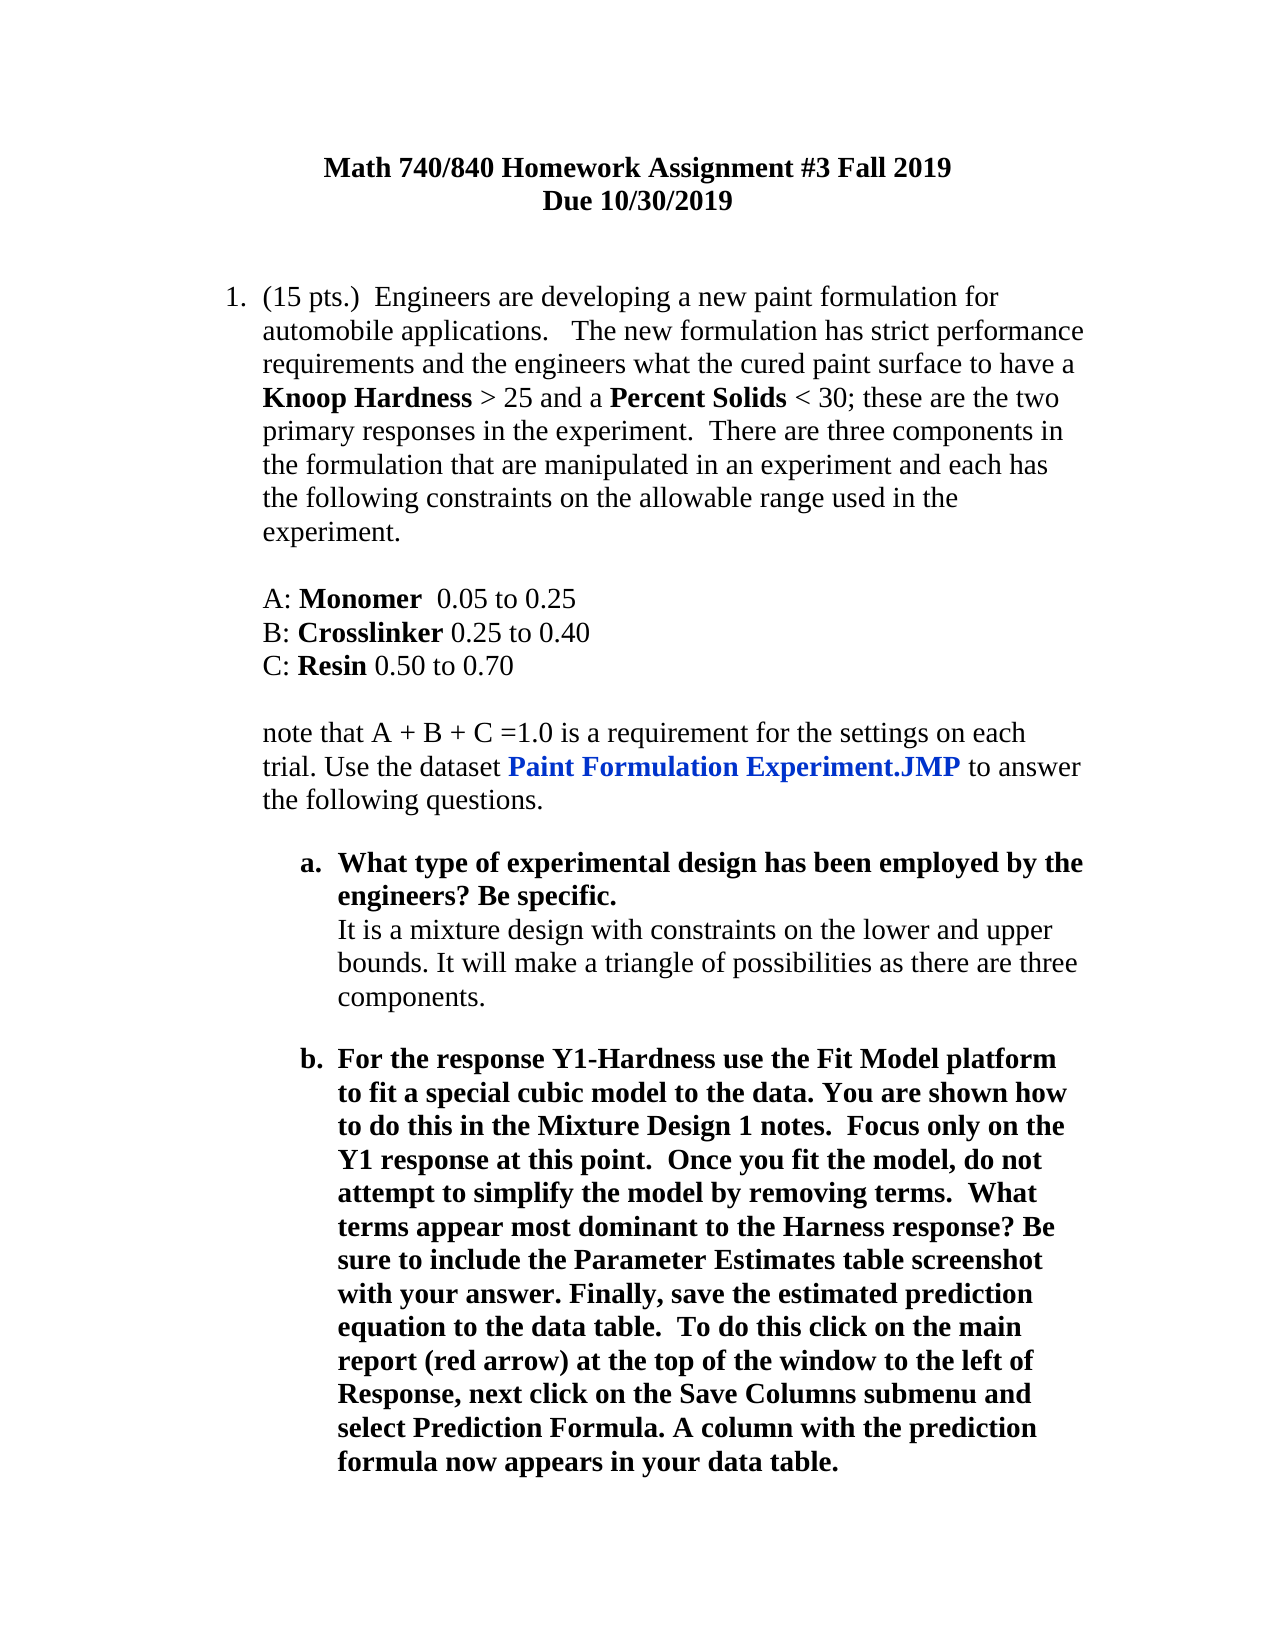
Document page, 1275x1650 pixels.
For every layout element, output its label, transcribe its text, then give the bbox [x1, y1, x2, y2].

title Math 740/840 Homework Assignment #3 Fall 2019 [187, 150, 1087, 183]
text It is a mixture design with constraints on the lower and upper bounds. It will make a triangle of possibilities as there are three components. [337, 912, 1087, 1041]
title Due 10/30/2019 [187, 183, 1087, 217]
list (15 pts.) Engineers are developing a new paint formulation for automobile applications. The new formulation has strict performance requirements and the engineers what the cured paint surface to have a Knoop Hardness > 25 and a Percent Solids < 30; these are the two primary responses in the experiment. There are three components in the formulation that are manipulated in an experiment and each has the following constraints on the allowable range used in the experiment. A: Monomer 0.05 to 0.25 B: Crosslinker 0.25 to 0.40 C: Resin 0.50 to 0.70 note that A + B + C =1.0 is a requirement for the settings on each trial. Use the dataset Paint Formulation Experiment.JMP to answer the following questions. [225, 279, 1087, 845]
list For the response Y1-Hardness use the Fit Model platform to fit a special cubic model to the data. You are shown how to do this in the Mixture Design 1 notes. Focus only on the Y1 response at this point. Once you fit the model, do not attempt to simplify the model by removing terms. What terms appear most dominant to the Harness response? Be sure to include the Parameter Estimates table screenshot with your answer. Finally, save the estimated prediction equation to the data table. To do this click on the main report (red arrow) at the top of the window to the left of Response, next click on the Save Columns submenu and select Prediction Formula. A column with the prediction formula now appears in your data table. [300, 1041, 1087, 1477]
list What type of experimental design has been employed by the engineers? Be specific. [300, 845, 1087, 912]
